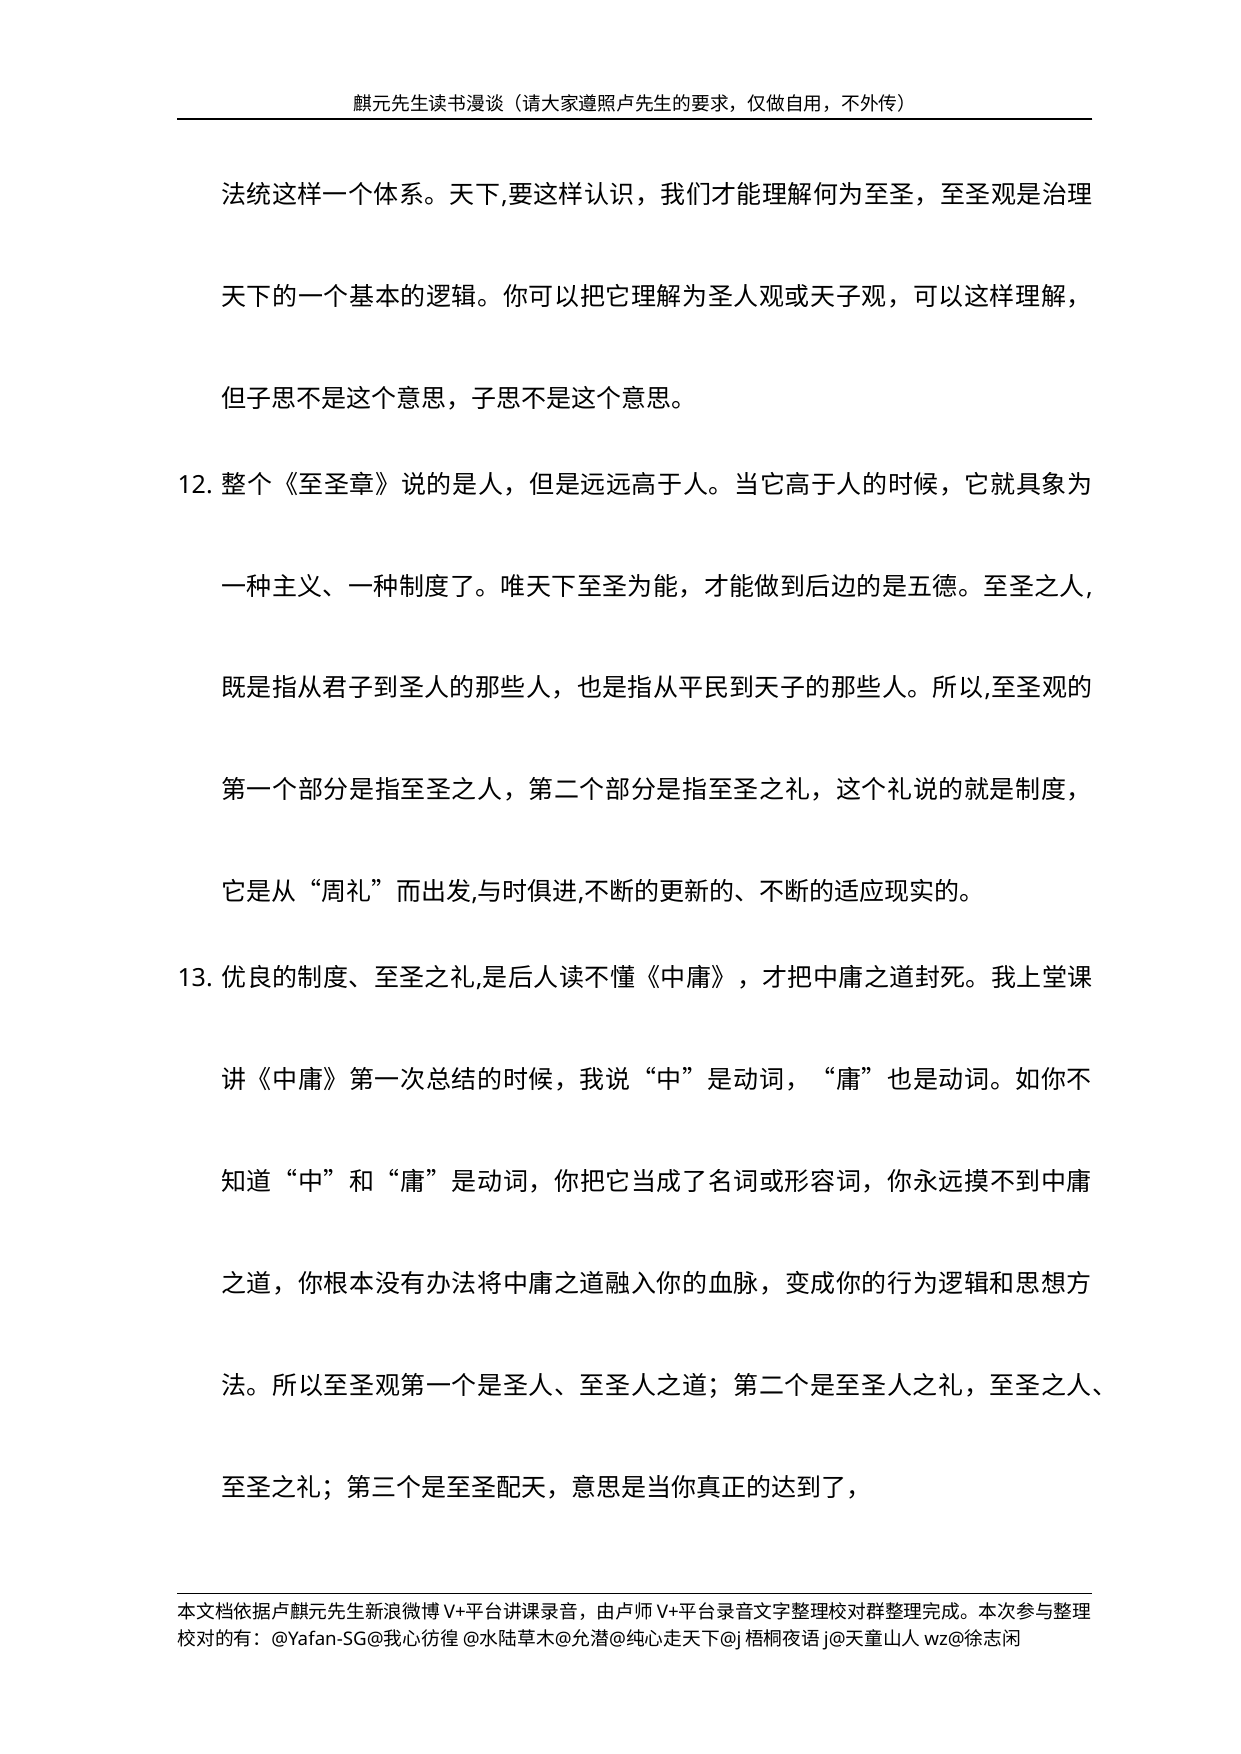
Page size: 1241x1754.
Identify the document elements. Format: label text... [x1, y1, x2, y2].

list ﻿整个《至圣章》说的是人，但是远远高于人。当它高于人的时候，它就具象为一种主义、一种制度了。唯天下至圣为能，才能做到后边的是五德。至圣之人,既是指从君子到圣人的那些人，也是指从平民到天子的那些人。所以,至圣观的第一个部分是指至圣之人，第二个部分是指至圣之礼，这个礼说的就是制度，它是从“周礼”而出发,与时俱进,不断的更新的、不断的适应现实的。 [177, 448, 1092, 924]
list ﻿优良的制度、至圣之礼,是后人读不懂《中庸》，才把中庸之道封死。我上堂课讲《中庸》第一次总结的时候，我说“中”是动词，“庸”也是动词。如你不知道“中”和“庸”是动词，你把它当成了名词或形容词，你永远摸不到中庸之道，你根本没有办法将中庸之道融入你的血脉，变成你的行为逻辑和思想方法。所以至圣观第一个是圣人、至圣人之道；第二个是至圣人之礼，至圣之人、至圣之礼；第三个是至圣配天，意思是当你真正的达到了， [177, 942, 1092, 1519]
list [177, 158, 1092, 430]
